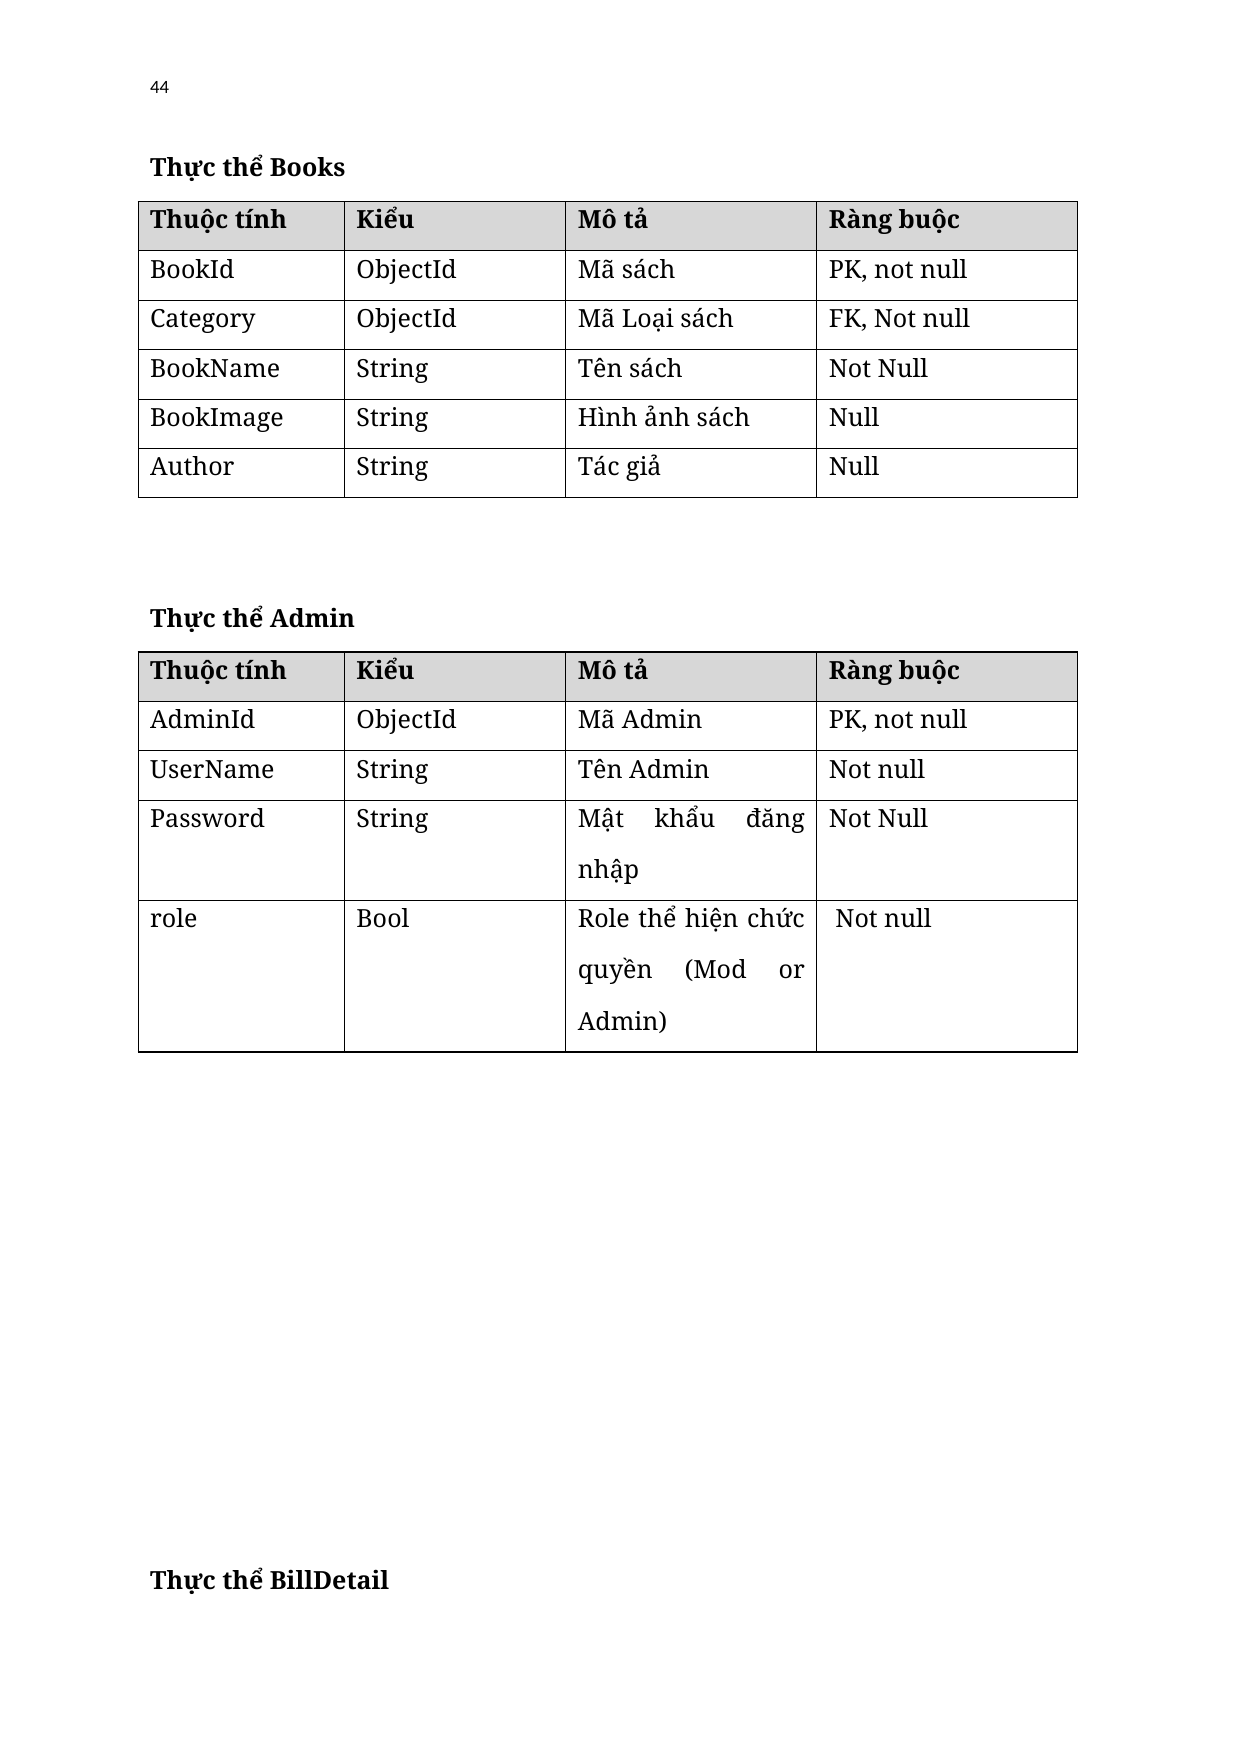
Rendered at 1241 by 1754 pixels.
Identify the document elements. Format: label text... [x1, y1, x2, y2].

table_cell BookId [139, 251, 344, 300]
table_cell Mật khẩu đăng nhập [566, 801, 816, 900]
table_cell Tên Admin [566, 751, 816, 799]
table_cell AdminId [139, 702, 344, 750]
table_cell Not null [817, 901, 1077, 1051]
table_header Thuộc tính [139, 202, 344, 250]
table_cell String [345, 350, 565, 398]
table_header Ràng buộc [817, 653, 1077, 701]
table_cell BookImage [139, 400, 344, 448]
text Thực thể BillDetail [150, 1563, 1090, 1597]
table_cell Role thể hiện chức quyền (Mod or Admin) [566, 901, 816, 1051]
table_cell Mã Loại sách [566, 301, 816, 349]
table_header Mô tả [566, 202, 816, 250]
table_cell Mã Admin [566, 702, 816, 750]
table_cell Tác giả [566, 449, 816, 497]
table_header Thuộc tính [139, 653, 344, 701]
table_cell FK, Not null [817, 301, 1077, 349]
table_cell Password [139, 801, 344, 900]
table_cell PK, not null [817, 251, 1077, 300]
table_cell Not Null [817, 801, 1077, 900]
table_cell String [345, 449, 565, 497]
table_cell Hình ảnh sách [566, 400, 816, 448]
table_cell Mã sách [566, 251, 816, 300]
text Thực thể Admin [150, 600, 1090, 634]
table_cell Category [139, 301, 344, 349]
table_cell Bool [345, 901, 565, 1051]
table_cell String [345, 751, 565, 799]
table_header Kiểu [345, 202, 565, 250]
table_cell PK, not null [817, 702, 1077, 750]
table_cell ObjectId [345, 251, 565, 300]
table_cell ObjectId [345, 301, 565, 349]
table_cell String [345, 400, 565, 448]
table_cell Author [139, 449, 344, 497]
table_header Ràng buộc [817, 202, 1077, 250]
table_cell Not Null [817, 350, 1077, 398]
table_cell String [345, 801, 565, 900]
table_cell Tên sách [566, 350, 816, 398]
text Thực thể Books [150, 150, 1090, 184]
table_cell Null [817, 449, 1077, 497]
table_header Kiểu [345, 653, 565, 701]
table_cell role [139, 901, 344, 1051]
table_cell UserName [139, 751, 344, 799]
table_cell Null [817, 400, 1077, 448]
table_cell ObjectId [345, 702, 565, 750]
table_cell BookName [139, 350, 344, 398]
table_cell Not null [817, 751, 1077, 799]
table_header Mô tả [566, 653, 816, 701]
